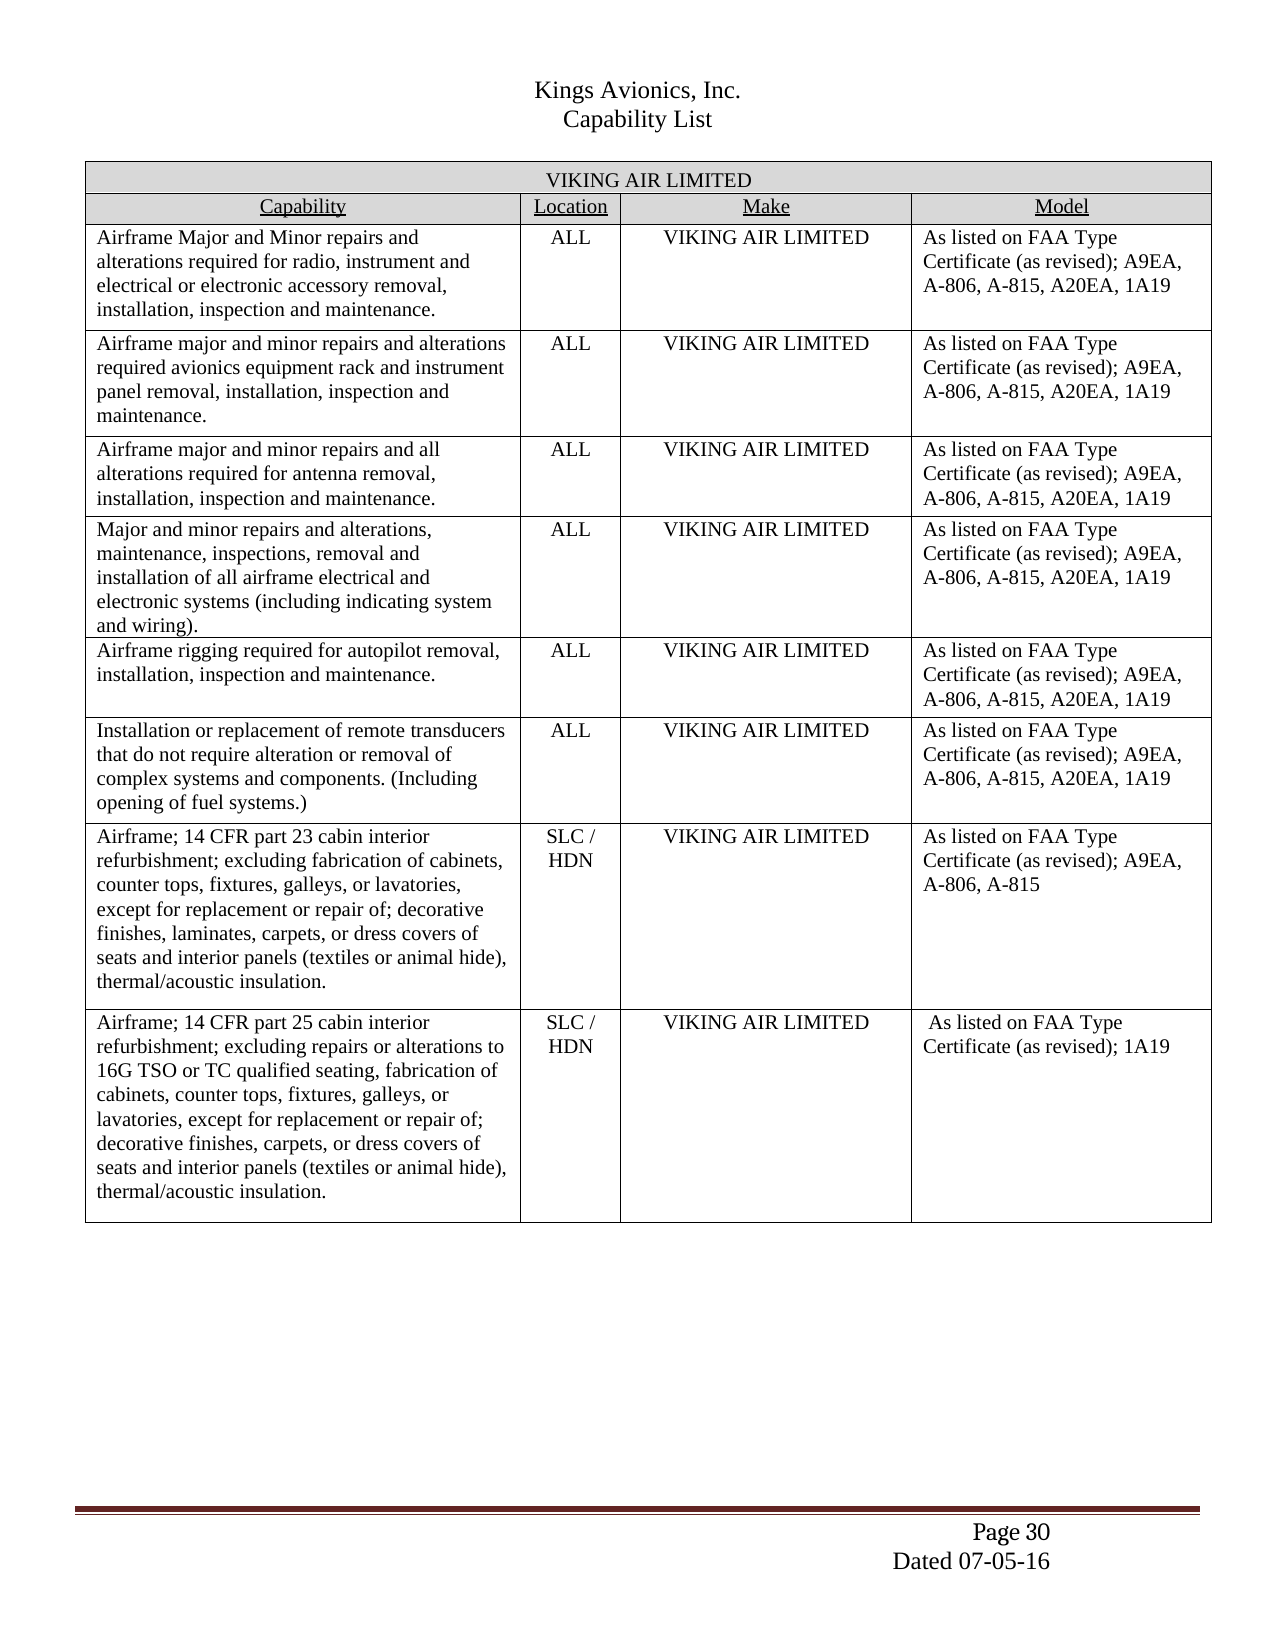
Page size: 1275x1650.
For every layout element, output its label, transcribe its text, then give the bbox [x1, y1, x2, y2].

table_cell As listed on FAA Type Certificate (as revised); A9EA, A-806, A-815, A20EA, 1A19 [912, 718, 1211, 823]
table_cell VIKING AIR LIMITED [621, 517, 911, 637]
table_cell Airframe; 14 CFR part 25 cabin interior refurbishment; excluding repairs or alterations to 16G TSO or TC qualified seating, fabrication of cabinets, counter tops, fixtures, galleys, or lavatories, except for replacement or repair of; decorative finishes, carpets, or dress covers of seats and interior panels (textiles or animal hide), thermal/acoustic insulation. [86, 1010, 520, 1222]
table_cell As listed on FAA Type Certificate (as revised); A9EA, A-806, A-815, A20EA, 1A19 [912, 331, 1211, 436]
table_cell Airframe major and minor repairs and alterations required avionics equipment rack and instrument panel removal, installation, inspection and maintenance. [86, 331, 520, 436]
table_cell VIKING AIR LIMITED [621, 331, 911, 436]
table_cell VIKING AIR LIMITED [621, 1010, 911, 1222]
table_cell SLC / HDN [521, 824, 620, 1009]
table_cell VIKING AIR LIMITED [621, 638, 911, 717]
table_cell ALL [521, 331, 620, 436]
table_cell ALL [521, 517, 620, 637]
table_cell Model [912, 194, 1211, 224]
table_cell Make [621, 194, 911, 224]
table_cell Airframe Major and Minor repairs and alterations required for radio, instrument and electrical or electronic accessory removal, installation, inspection and maintenance. [86, 225, 520, 330]
table_cell As listed on FAA Type Certificate (as revised); 1A19 [912, 1010, 1211, 1222]
table_cell ALL [521, 718, 620, 823]
table_cell VIKING AIR LIMITED [621, 225, 911, 330]
table_cell As listed on FAA Type Certificate (as revised); A9EA, A-806, A-815 [912, 824, 1211, 1009]
table_cell Airframe major and minor repairs and all alterations required for antenna removal, installation, inspection and maintenance. [86, 437, 520, 516]
table_cell Major and minor repairs and alterations, maintenance, inspections, removal and installation of all airframe electrical and electronic systems (including indicating system and wiring). [86, 517, 520, 637]
table_cell ALL [521, 225, 620, 330]
table_cell VIKING AIR LIMITED [621, 437, 911, 516]
table_cell Airframe rigging required for autopilot removal, installation, inspection and maintenance. [86, 638, 520, 717]
table_cell Capability [86, 194, 520, 224]
table_cell ALL [521, 638, 620, 717]
table_cell As listed on FAA Type Certificate (as revised); A9EA, A-806, A-815, A20EA, 1A19 [912, 225, 1211, 330]
table_cell As listed on FAA Type Certificate (as revised); A9EA, A-806, A-815, A20EA, 1A19 [912, 638, 1211, 717]
table_cell SLC / HDN [521, 1010, 620, 1222]
table_cell VIKING AIR LIMITED [621, 718, 911, 823]
table_cell As listed on FAA Type Certificate (as revised); A9EA, A-806, A-815, A20EA, 1A19 [912, 517, 1211, 637]
table_cell As listed on FAA Type Certificate (as revised); A9EA, A-806, A-815, A20EA, 1A19 [912, 437, 1211, 516]
table_cell Installation or replacement of remote transducers that do not require alteration or removal of complex systems and components. (Including opening of fuel systems.) [86, 718, 520, 823]
table_cell Location [521, 194, 620, 224]
table_cell VIKING AIR LIMITED [621, 824, 911, 1009]
table_cell Airframe; 14 CFR part 23 cabin interior refurbishment; excluding fabrication of cabinets, counter tops, fixtures, galleys, or lavatories, except for replacement or repair of; decorative finishes, laminates, carpets, or dress covers of seats and interior panels (textiles or animal hide), thermal/acoustic insulation. [86, 824, 520, 1009]
table_cell ALL [521, 437, 620, 516]
table_header VIKING AIR LIMITED [86, 162, 1211, 192]
